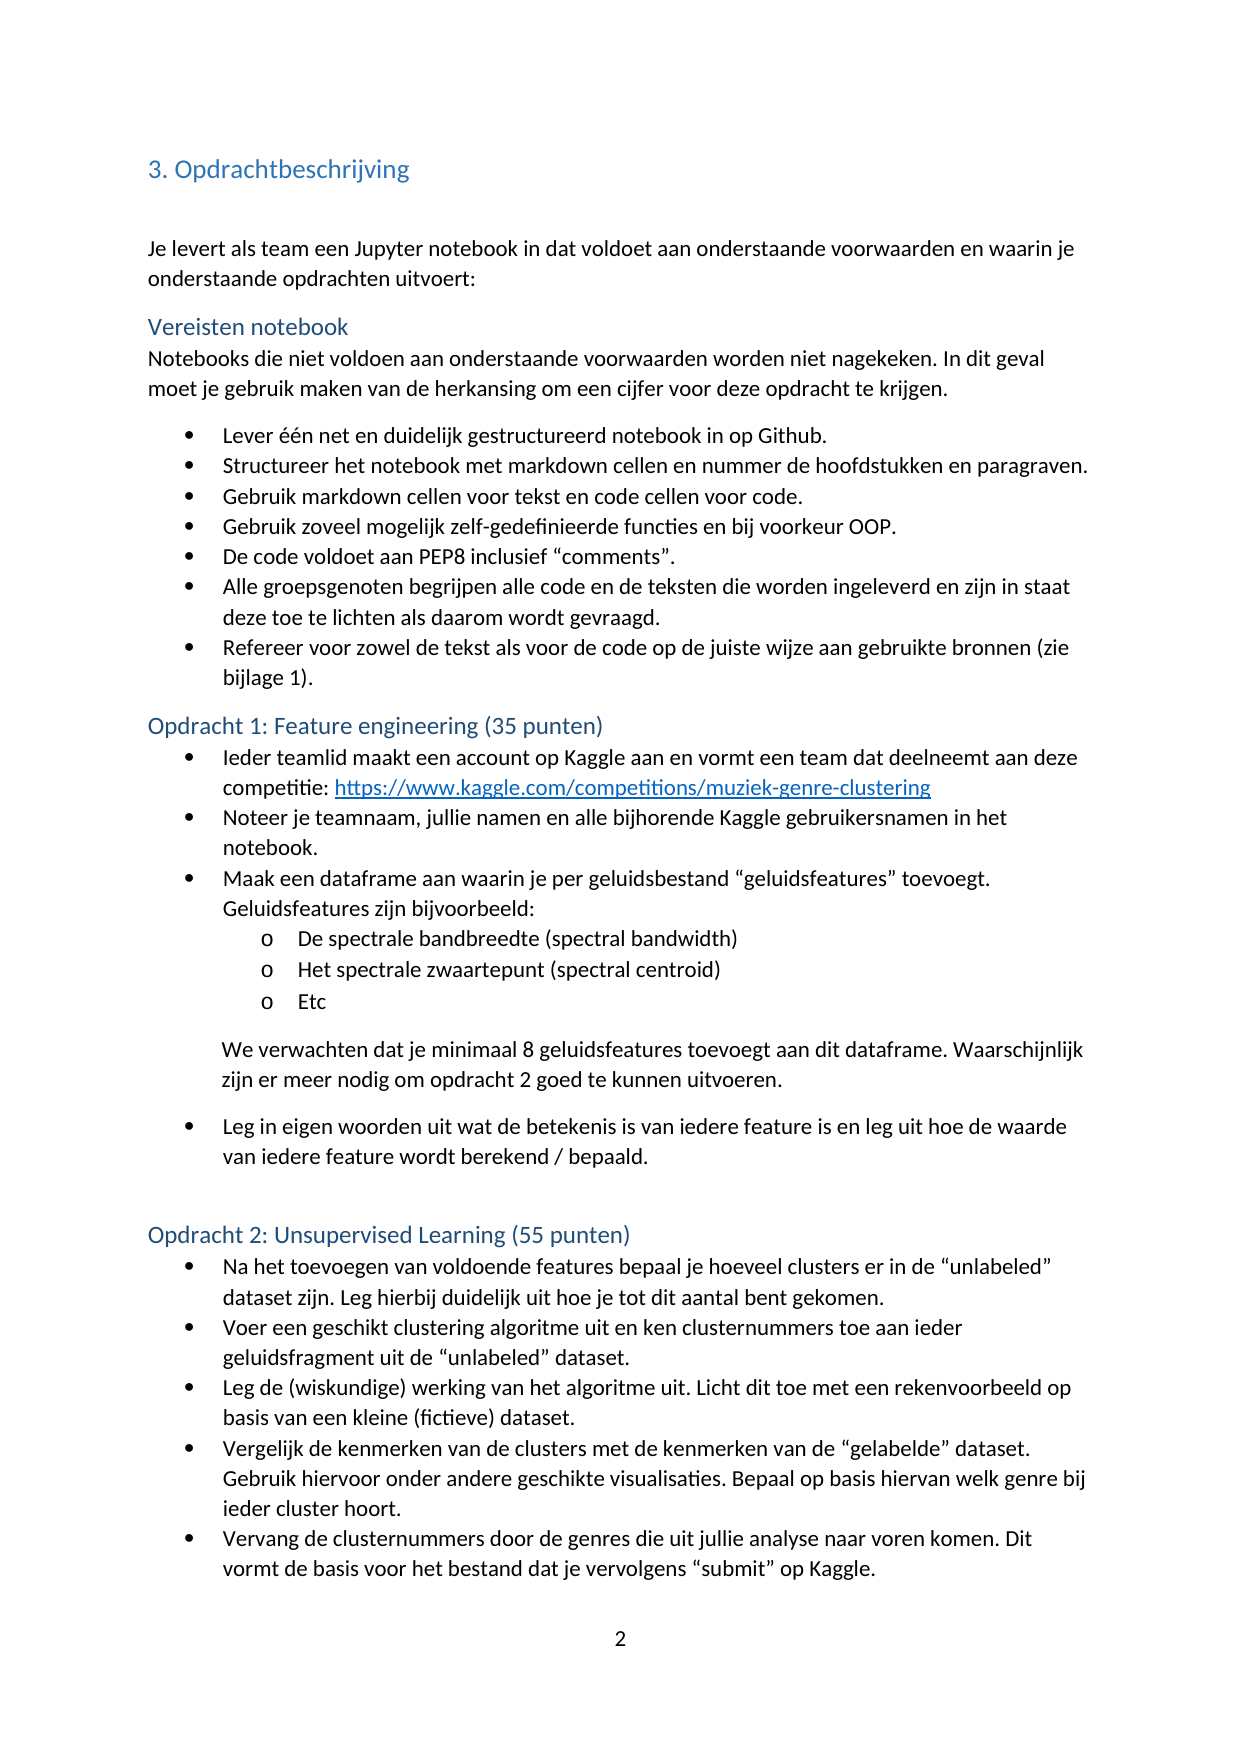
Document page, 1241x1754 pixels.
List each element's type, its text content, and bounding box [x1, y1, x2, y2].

list De spectrale bandbreedte (spectral bandwidth) [260, 924, 1093, 953]
list Lever één net en duidelijk gestructureerd notebook in op Github. [185, 421, 1093, 449]
list Voer een geschikt clustering algoritme uit en ken clusternummers toe aan ieder geluidsfragment uit de “unlabeled” dataset. [185, 1313, 1093, 1371]
list Maak een dataframe aan waarin je per geluidsbestand “geluidsfeatures” toevoegt. Geluidsfeatures zijn bijvoorbeeld: [185, 864, 1093, 922]
list Leg in eigen woorden uit wat de betekenis is van iedere feature is en leg uit hoe de waarde van iedere feature wordt berekend / bepaald. [185, 1112, 1093, 1170]
text Notebooks die niet voldoen aan onderstaande voorwaarden worden niet nagekeken. In dit geval moet je gebruik maken van de herkansing om een cijfer voor deze opdracht te krijgen. [148, 344, 1093, 402]
list Het spectrale zwaartepunt (spectral centroid) [260, 956, 1093, 985]
list Leg de (wiskundige) werking van het algoritme uit. Licht dit toe met een rekenvoorbeeld op basis van een kleine (fictieve) dataset. [185, 1373, 1093, 1431]
list Refereer voor zowel de tekst als voor de code op de juiste wijze aan gebruikte bronnen (zie bijlage 1). [185, 633, 1093, 691]
list Structureer het notebook met markdown cellen en nummer de hoofdstukken en paragraven. [185, 452, 1093, 479]
list Ieder teamlid maakt een account op Kaggle aan en vormt een team dat deelneemt aan deze competitie: https://www.kaggle.com/competitions/muziek-genre-clustering [185, 743, 1093, 801]
list Gebruik markdown cellen voor tekst en code cellen voor code. [185, 482, 1093, 510]
list Gebruik zoveel mogelijk zelf-gedefinieerde functies en bij voorkeur OOP. [185, 512, 1093, 540]
list Na het toevoegen van voldoende features bepaal je hoeveel clusters er in de “unlabeled” dataset zijn. Leg hierbij duidelijk uit hoe je tot dit aantal bent gekomen. [185, 1252, 1093, 1311]
list Vervang de clusternummers door de genres die uit jullie analyse naar voren komen. Dit vormt de basis voor het bestand dat je vervolgens “submit” op Kaggle. [185, 1524, 1093, 1582]
subtitle 3. Opdrachtbeschrijving [148, 152, 1093, 185]
text Je levert als team een Jupyter notebook in dat voldoet aan onderstaande voorwaarden en waarin je onderstaande opdrachten uitvoert: [148, 234, 1093, 292]
list Noteer je teamnaam, jullie namen en alle bijhorende Kaggle gebruikersnamen in het notebook. [185, 803, 1093, 861]
subtitle Opdracht 1: Feature engineering (35 punten) [148, 710, 1093, 740]
text We verwachten dat je minimaal 8 geluidsfeatures toevoegt aan dit dataframe. Waarschijnlijk zijn er meer nodig om opdracht 2 goed te kunnen uitvoeren. [221, 1035, 1093, 1093]
list Alle groepsgenoten begrijpen alle code en de teksten die worden ingeleverd en zijn in staat deze toe te lichten als daarom wordt gevraagd. [185, 572, 1093, 631]
list De code voldoet aan PEP8 inclusief “comments”. [185, 542, 1093, 570]
subtitle Opdracht 2: Unsupervised Learning (55 punten) [148, 1219, 1093, 1250]
list Vergelijk de kenmerken van de clusters met de kenmerken van de “gelabelde” dataset. Gebruik hiervoor onder andere geschikte visualisaties. Bepaal op basis hiervan welk genre bij ieder cluster hoort. [185, 1434, 1093, 1522]
subtitle Vereisten notebook [148, 311, 1093, 342]
list Etc [260, 987, 1093, 1016]
